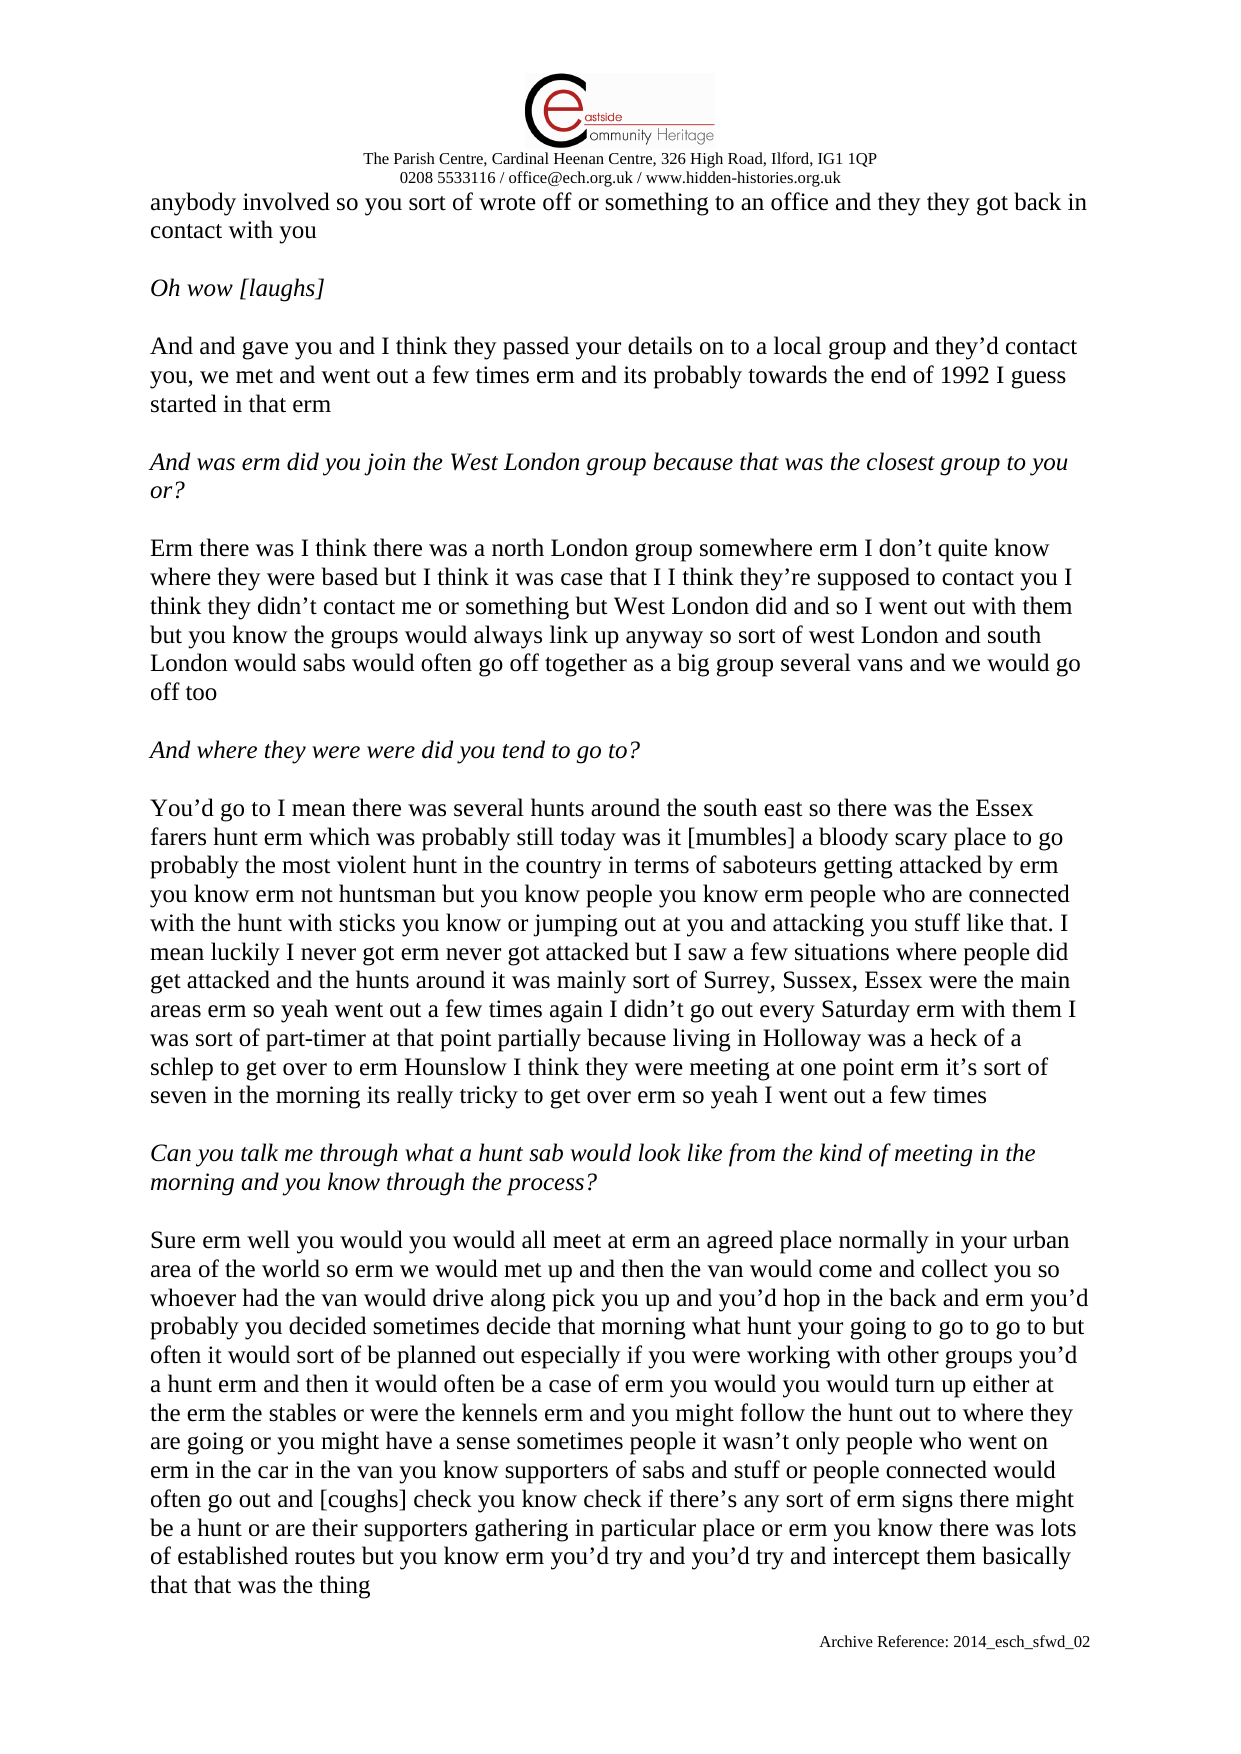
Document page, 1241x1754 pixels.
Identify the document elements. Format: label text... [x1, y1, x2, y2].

text Oh wow [laughs] [150, 273, 1090, 302]
text You’d go to I mean there was several hunts around the south east so there was the Essex farers hunt erm which was probably still today was it [mumbles] a bloody scary place to go probably the most violent hunt in the country in terms of saboteurs getting attacked by erm you know erm not huntsman but you know people you know erm people who are connected with the hunt with sticks you know or jumping out at you and attacking you stuff like that. I mean luckily I never got erm never got attacked but I saw a few situations where people did get attacked and the hunts around it was mainly sort of Surrey, Sussex, Essex were the main areas erm so yeah went out a few times again I didn’t go out every Saturday erm with them I was sort of part-timer at that point partially because living in Holloway was a heck of a schlep to get over to erm Hounslow I think they were meeting at one point erm it’s sort of seven in the morning its really tricky to get over erm so yeah I went out a few times [150, 793, 1090, 1109]
picture [524, 73, 716, 149]
text Can you talk me through what a hunt sab would look like from the kind of meeting in the morning and you know through the process? [150, 1138, 1090, 1196]
text Erm there was I think there was a north London group somewhere erm I don’t quite know where they were based but I think it was case that I I think they’re supposed to contact you I think they didn’t contact me or something but West London did and so I went out with them but you know the groups would always link up anyway so sort of west London and south London would sabs would often go off together as a big group several vans and we would go off too [150, 533, 1090, 706]
text Sure erm well you would you would all meet at erm an agreed place normally in your urban area of the world so erm we would met up and then the van would come and collect you so whoever had the van would drive along pick you up and you’d hop in the back and erm you’d probably you decided sometimes decide that morning what hunt your going to go to go to but often it would sort of be planned out especially if you were working with other groups you’d a hunt erm and then it would often be a case of erm you would you would turn up either at the erm the stables or were the kennels erm and you might follow the hunt out to where they are going or you might have a sense sometimes people it wasn’t only people who went on erm in the car in the van you know supporters of sabs and stuff or people connected would often go out and [coughs] check you know check if there’s any sort of erm signs there might be a hunt or are their supporters gathering in particular place or erm you know there was lots of established routes but you know erm you’d try and you’d try and intercept them basically that that was the thing [150, 1225, 1090, 1599]
text And was erm did you join the West London group because that was the closest group to you or? [150, 447, 1090, 504]
text And where they were were did you tend to go to? [150, 735, 1090, 764]
text And and gave you and I think they passed your details on to a local group and they’d contact you, we met and went out a few times erm and its probably towards the end of 1992 I guess started in that erm [150, 331, 1090, 418]
